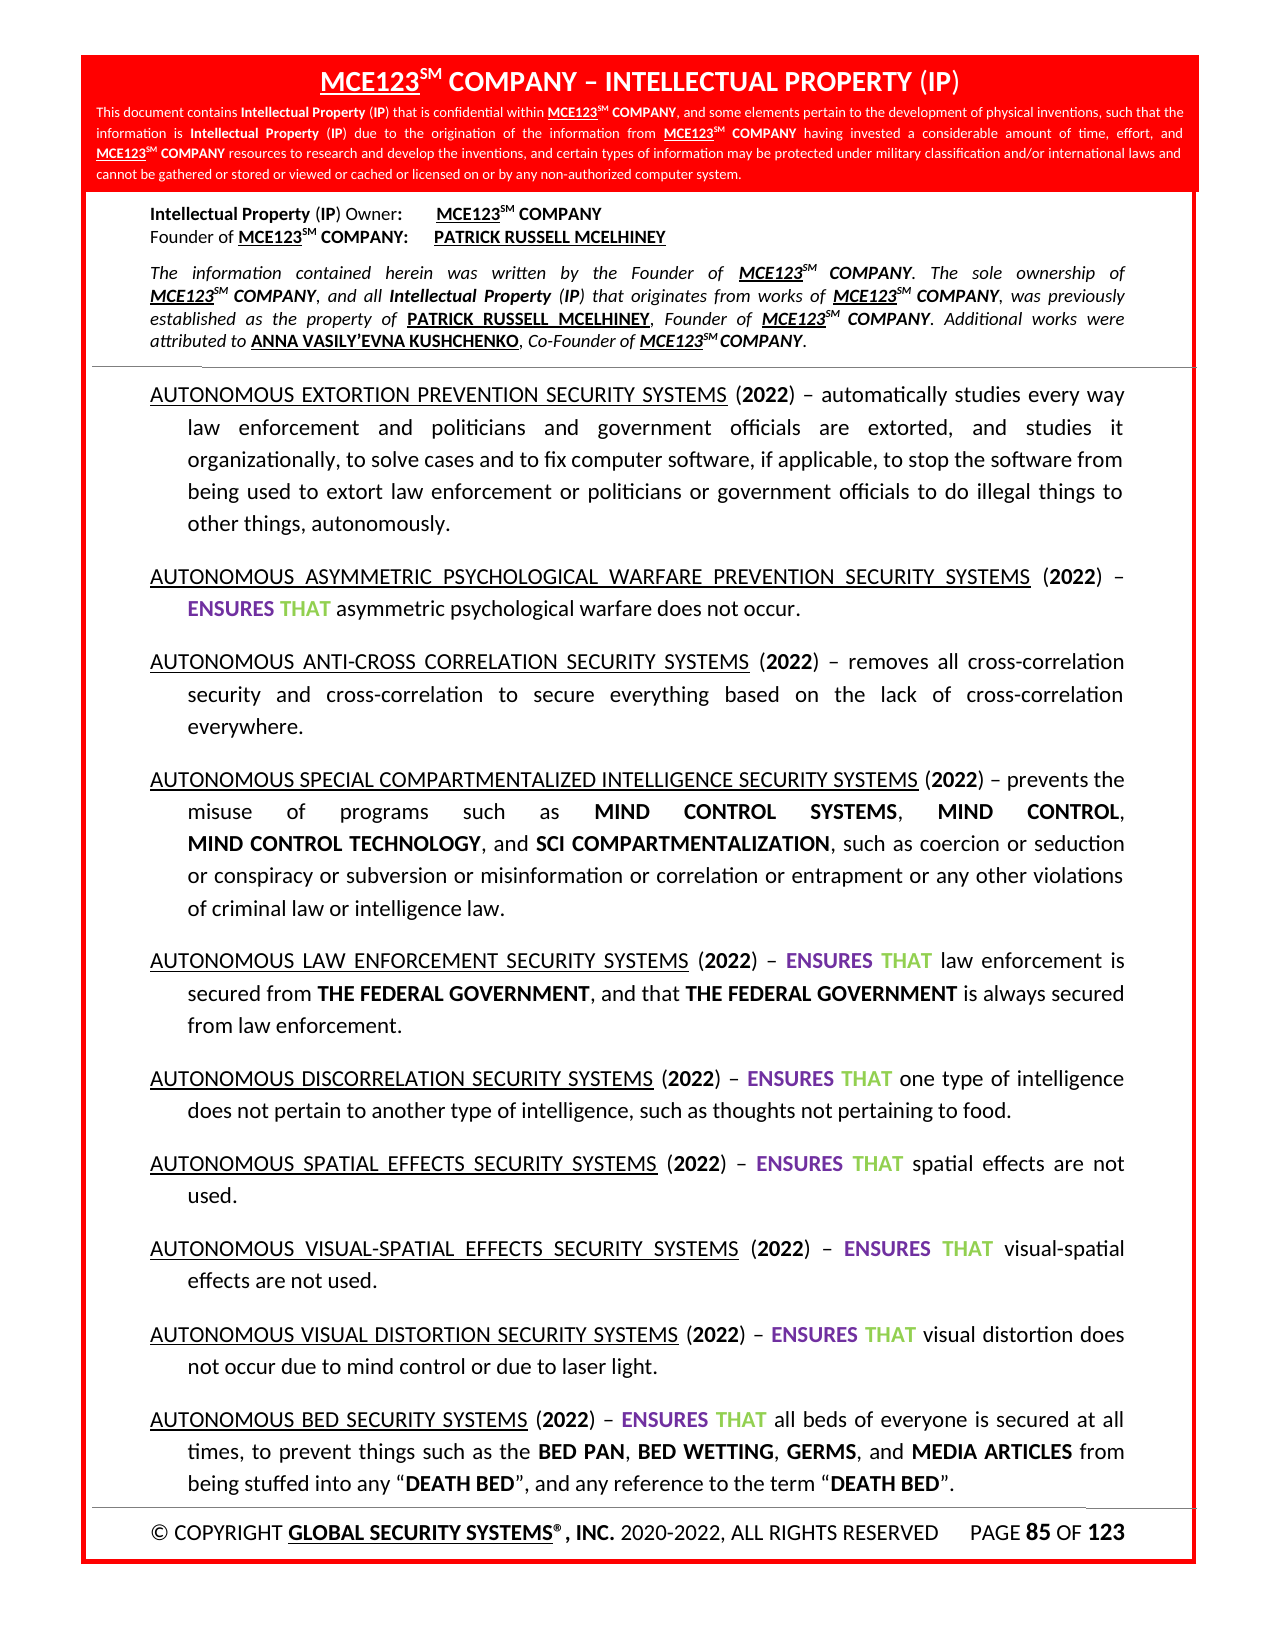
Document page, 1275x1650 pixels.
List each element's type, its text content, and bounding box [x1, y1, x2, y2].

text AUTONOMOUS SPECIAL COMPARTMENTALIZED INTELLIGENCE SECURITY SYSTEMS (2022) – prevents the misuse of programs such as MIND CONTROL SYSTEMS, MIND CONTROL, MIND CONTROL TECHNOLOGY, and SCI COMPARTMENTALIZATION, such as coercion or seduction or conspiracy or subversion or misinformation or correlation or entrapment or any other violations of criminal law or intelligence law. [150, 765, 1125, 922]
text AUTONOMOUS LAW ENFORCEMENT SECURITY SYSTEMS (2022) – ENSURES THAT law enforcement is secured from THE FEDERAL GOVERNMENT, and that THE FEDERAL GOVERNMENT is always secured from law enforcement. [150, 947, 1125, 1039]
text AUTONOMOUS EXTORTION PREVENTION SECURITY SYSTEMS (2022) – automatically studies every way law enforcement and politicians and government officials are extorted, and studies it organizationally, to solve cases and to fix computer software, if applicable, to stop the software from being used to extort law enforcement or politicians or government officials to do illegal things to other things, autonomously. [150, 381, 1125, 537]
text AUTONOMOUS SPATIAL EFFECTS SECURITY SYSTEMS (2022) – ENSURES THAT spatial effects are not used. [150, 1149, 1125, 1209]
text AUTONOMOUS VISUAL DISTORTION SECURITY SYSTEMS (2022) – ENSURES THAT visual distortion does not occur due to mind control or due to laser light. [150, 1320, 1125, 1380]
text AUTONOMOUS BED SECURITY SYSTEMS (2022) – ENSURES THAT all beds of everyone is secured at all times, to prevent things such as the BED PAN, BED WETTING, GERMS, and MEDIA ARTICLES from being stuffed into any “DEATH BED”, and any reference to the term “DEATH BED”. [150, 1405, 1125, 1497]
text AUTONOMOUS VISUAL-SPATIAL EFFECTS SECURITY SYSTEMS (2022) – ENSURES THAT visual-spatial effects are not used. [150, 1234, 1125, 1295]
text AUTONOMOUS ANTI-CROSS CORRELATION SECURITY SYSTEMS (2022) – removes all cross-correlation security and cross-correlation to secure everything based on the lack of cross-correlation everywhere. [150, 647, 1125, 740]
text AUTONOMOUS DISCORRELATION SECURITY SYSTEMS (2022) – ENSURES THAT one type of intelligence does not pertain to another type of intelligence, such as thoughts not pertaining to food. [150, 1064, 1125, 1124]
text AUTONOMOUS ASYMMETRIC PSYCHOLOGICAL WARFARE PREVENTION SECURITY SYSTEMS (2022) – ENSURES THAT asymmetric psychological warfare does not occur. [150, 562, 1125, 622]
